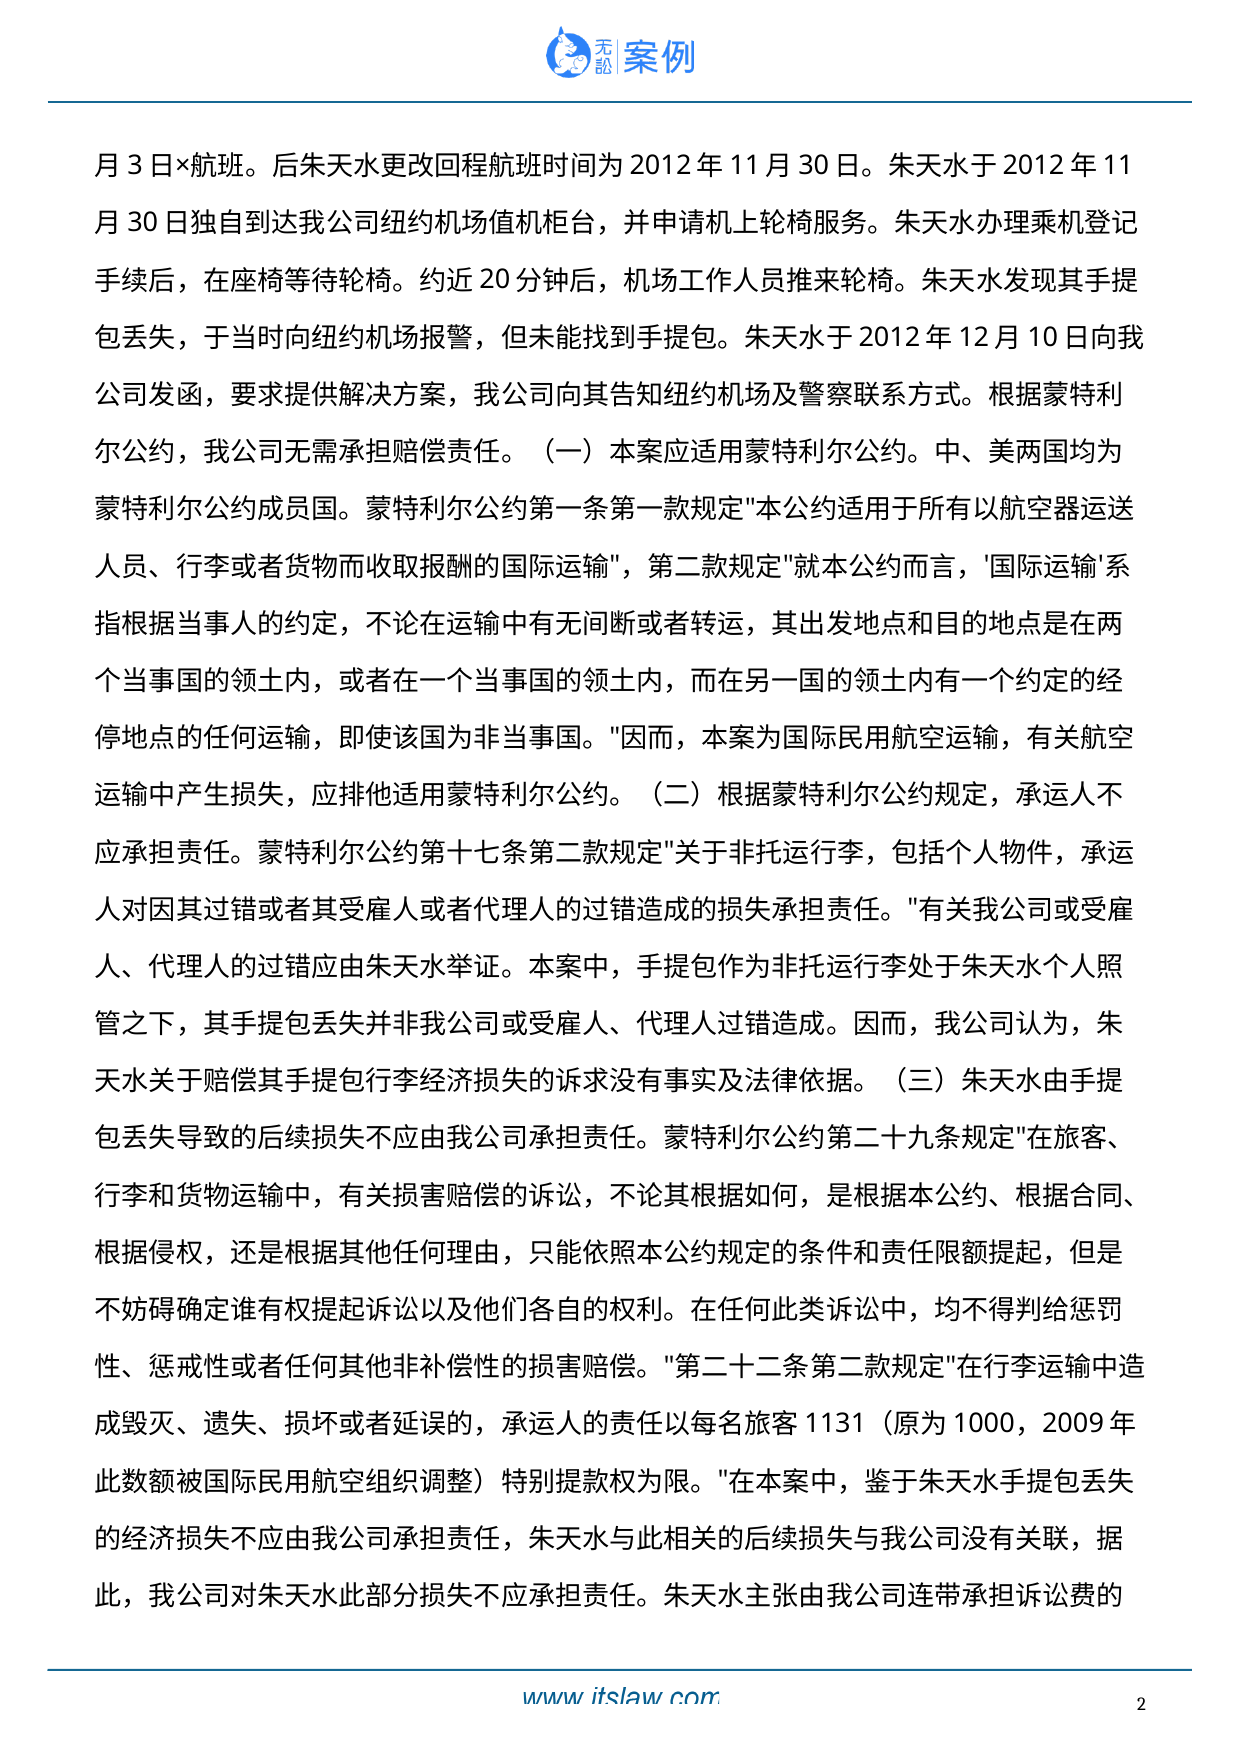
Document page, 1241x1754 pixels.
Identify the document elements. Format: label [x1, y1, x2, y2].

picture [546, 26, 694, 78]
picture [523, 1687, 720, 1704]
text [94, 85, 1146, 1616]
